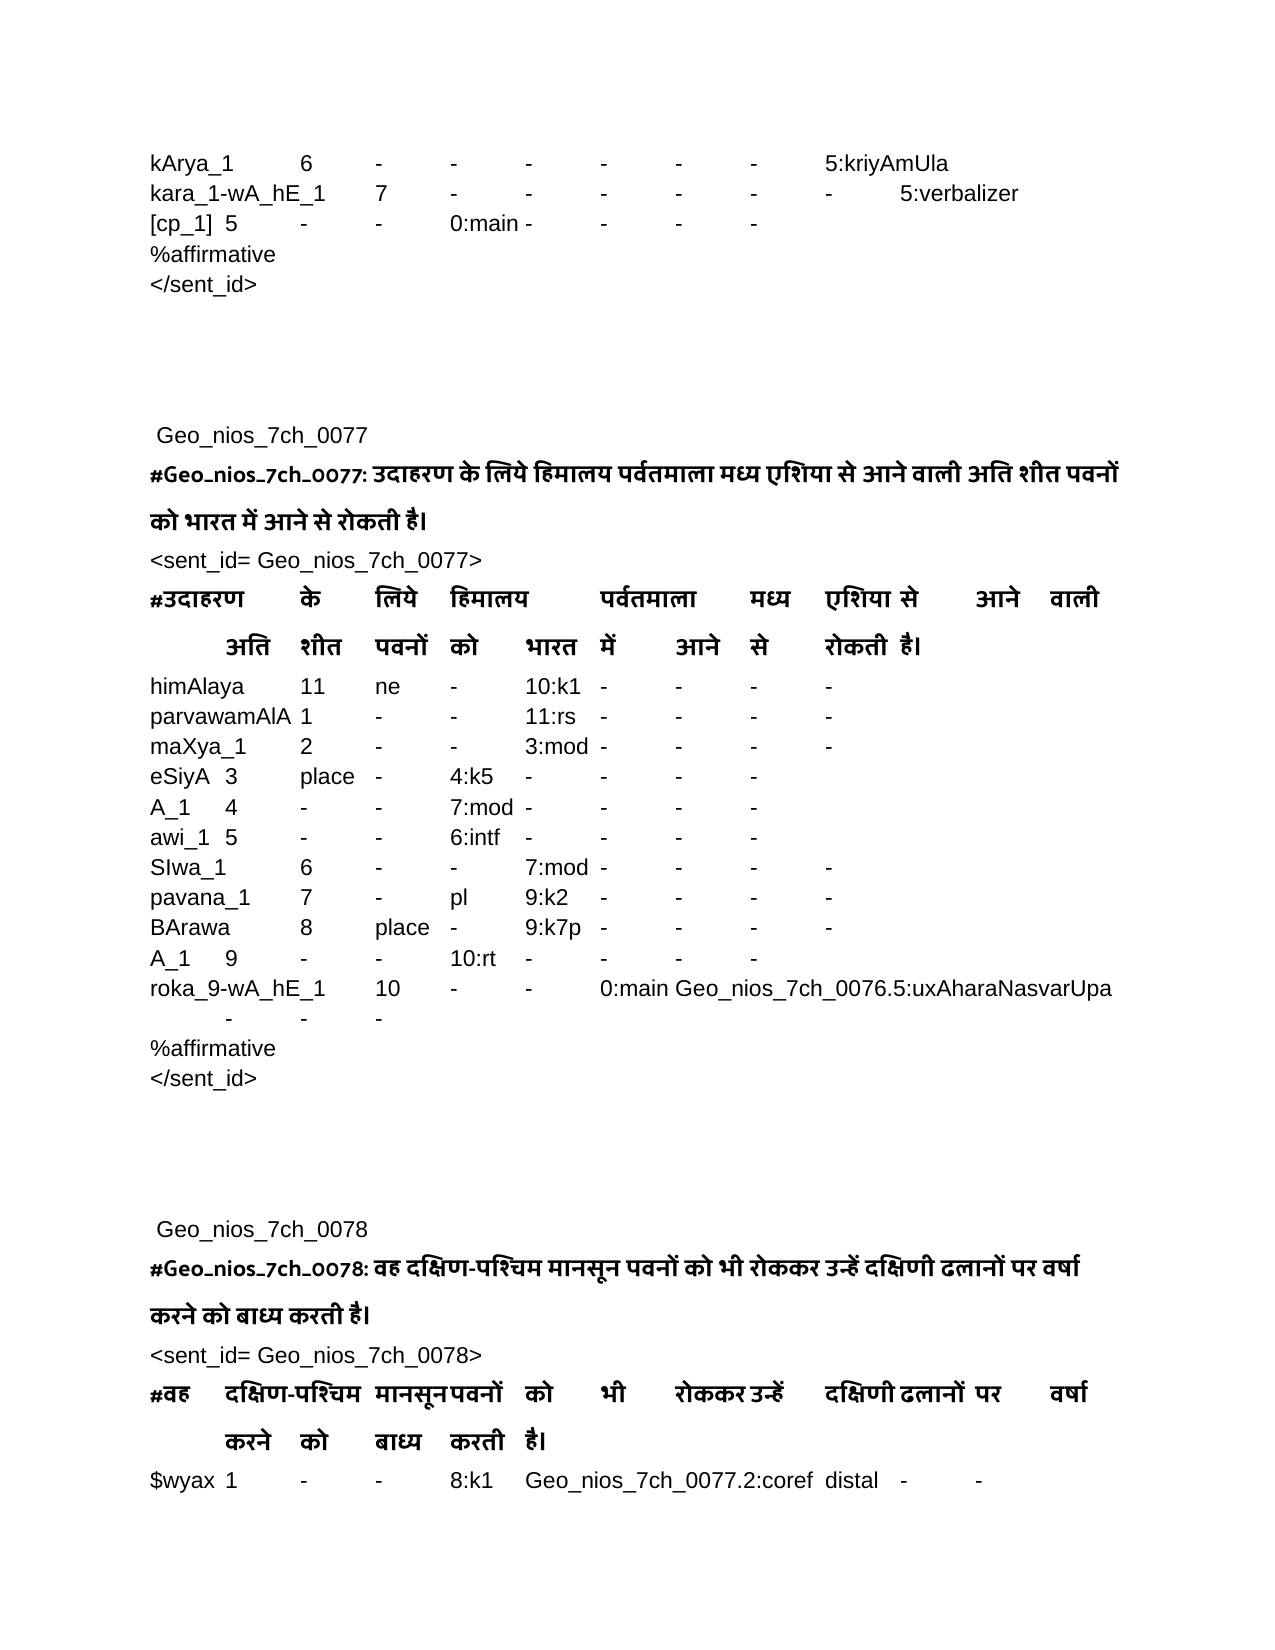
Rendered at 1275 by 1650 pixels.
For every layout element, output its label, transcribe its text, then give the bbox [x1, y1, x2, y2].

text </sent_id> [150, 271, 1125, 297]
text BArawa 8 place - 9:k7p - - - - [150, 914, 1125, 941]
text #Geo_nios_7ch_0077: उदाहरण के लिये हिमालय पर्वतमाला मध्य एशिया से आने वाली अति शीत पवनों को भारत में आने से रोकती है। [150, 452, 1125, 541]
text $wyax 1 - - 8:k1 Geo_nios_7ch_0077.2:coref distal - - [150, 1467, 1125, 1494]
text %affirmative [150, 1035, 1125, 1062]
text <sent_id= Geo_nios_7ch_0077> [150, 547, 1125, 574]
text A_1 9 - - 10:rt - - - - [150, 944, 1125, 971]
text awi_1 5 - - 6:intf - - - - [150, 824, 1125, 850]
text Geo_nios_7ch_0078 [150, 1216, 1125, 1243]
text %affirmative [150, 241, 1125, 267]
text #उदाहरण के लिये हिमालय पर्वतमाला मध्य एशिया से आने वाली अति शीत पवनों को भारत में आने से रोकती है। [150, 577, 1125, 667]
text SIwa_1 6 - - 7:mod - - - - [150, 854, 1125, 880]
text kara_1-wA_hE_1 7 - - - - - - 5:verbalizer [150, 180, 1125, 207]
text <sent_id= Geo_nios_7ch_0078> [150, 1342, 1125, 1368]
text [cp_1] 5 - - 0:main - - - - [150, 210, 1125, 237]
text A_1 4 - - 7:mod - - - - [150, 793, 1125, 820]
text roka_9-wA_hE_1 10 - - 0:main Geo_nios_7ch_0076.5:uxAharaNasvarUpa - - - [150, 975, 1125, 1031]
text himAlaya 11 ne - 10:k1 - - - - [150, 673, 1125, 699]
text maXya_1 2 - - 3:mod - - - - [150, 733, 1125, 759]
text parvawamAlA 1 - - 11:rs - - - - [150, 703, 1125, 729]
text pavana_1 7 - pl 9:k2 - - - - [150, 884, 1125, 911]
text eSiyA 3 place - 4:k5 - - - - [150, 763, 1125, 790]
text </sent_id> [150, 1065, 1125, 1092]
text Geo_nios_7ch_0077 [150, 422, 1125, 448]
text #Geo_nios_7ch_0078: वह दक्षिण-पश्चिम मानसून पवनों को भी रोककर उन्हें दक्षिणी ढलानों पर वर्षा करने को बाध्य करती है। [150, 1247, 1125, 1336]
text kArya_1 6 - - - - - - 5:kriyAmUla [150, 150, 1125, 176]
text #वह दक्षिण-पश्चिम मानसून पवनों को भी रोककर उन्हें दक्षिणी ढलानों पर वर्षा करने को बाध्य करती है। [150, 1372, 1125, 1461]
